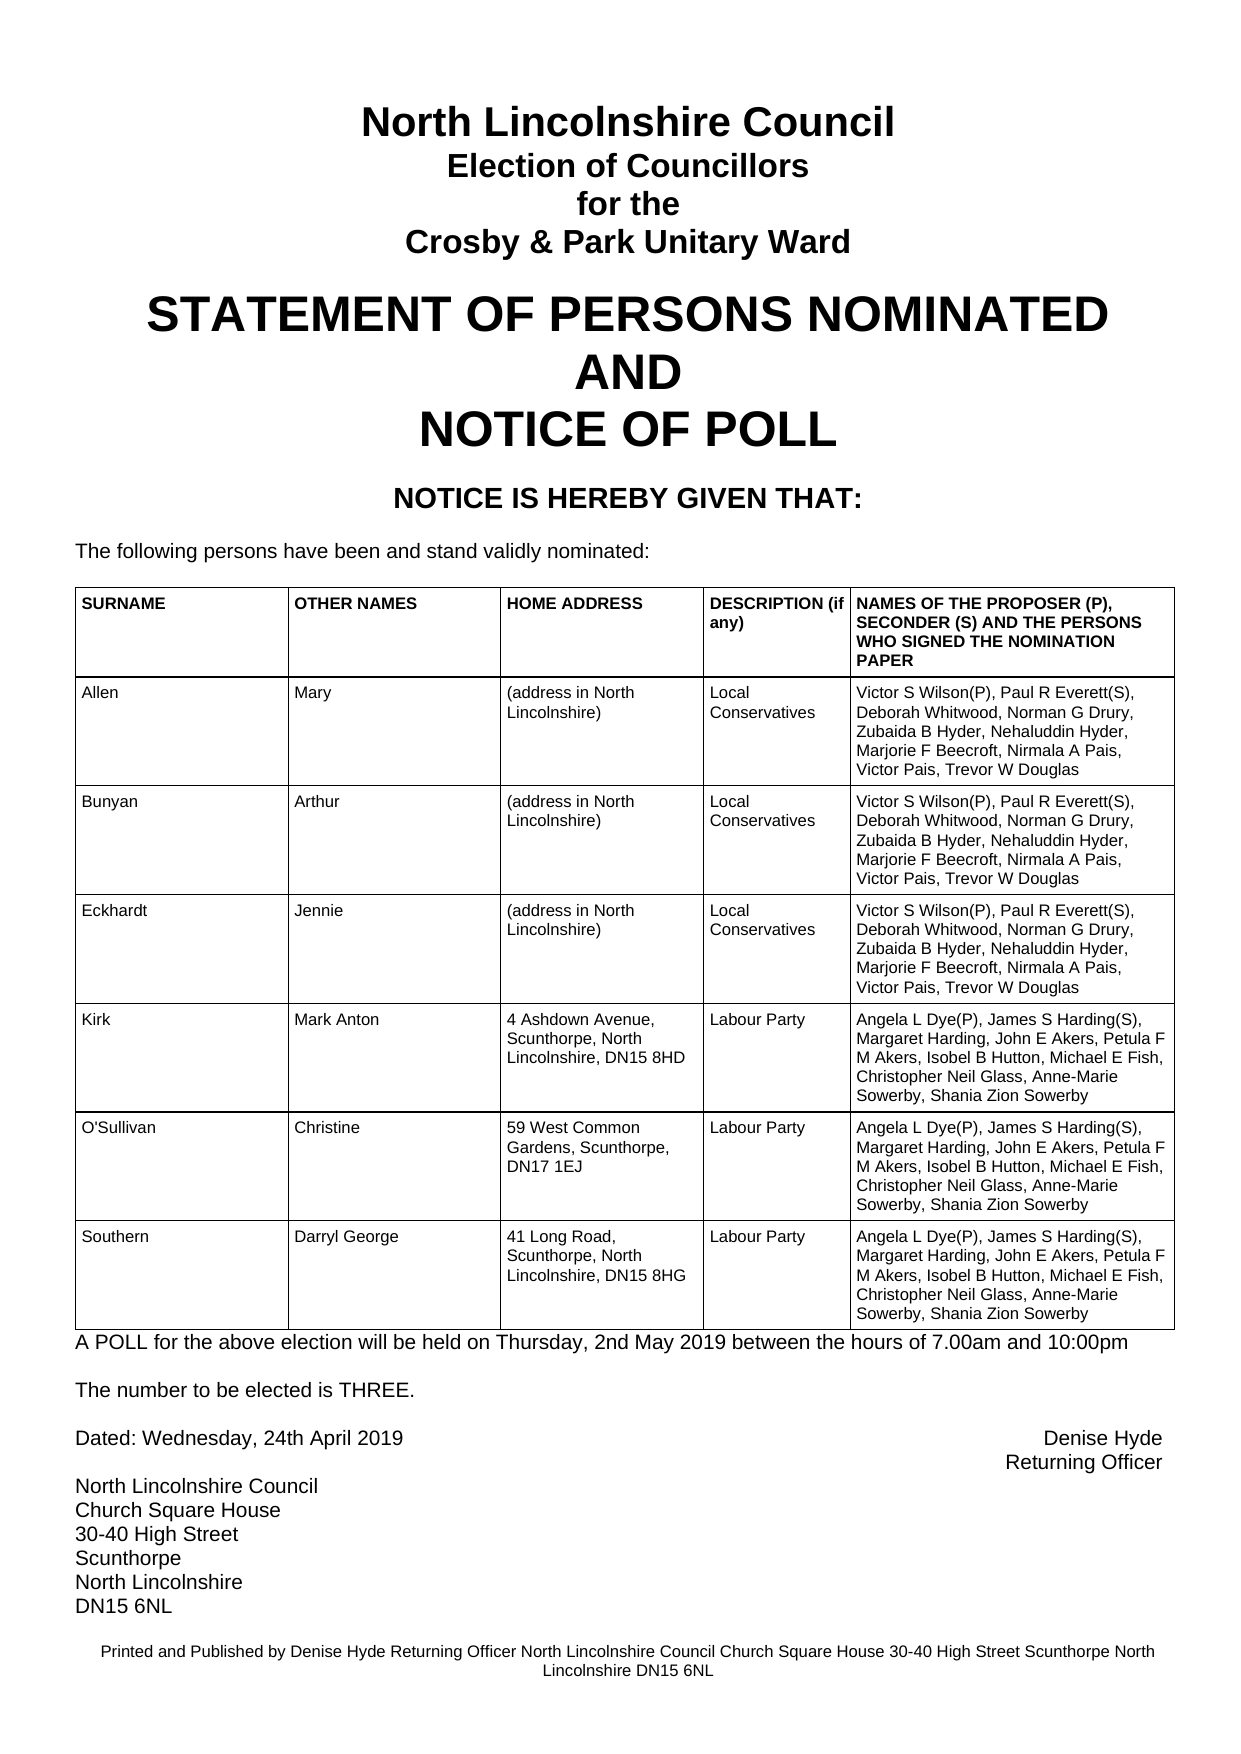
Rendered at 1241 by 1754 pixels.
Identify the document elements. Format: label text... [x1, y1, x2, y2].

table_header HOME ADDRESS [501, 588, 703, 676]
table_cell Kirk [76, 1004, 288, 1111]
table_cell Local Conservatives [704, 786, 850, 894]
table_header DESCRIPTION (if any) [704, 588, 850, 676]
table_cell Christine [289, 1113, 500, 1220]
table_cell Angela L Dye(P), James S Harding(S), Margaret Harding, John E Akers, Petula F M Akers, Isobel B Hutton, Michael E Fish, Christopher Neil Glass, Anne-Marie Sowerby, Shania Zion Sowerby [851, 1113, 1174, 1220]
table_cell Southern [76, 1221, 288, 1329]
text The number to be elected is THREE. [75, 1378, 1181, 1402]
text North Lincolnshire Council [75, 98, 1181, 146]
table_cell Victor S Wilson(P), Paul R Everett(S), Deborah Whitwood, Norman G Drury, Zubaida B Hyder, Nehaluddin Hyder, Marjorie F Beecroft, Nirmala A Pais, Victor Pais, Trevor W Douglas [851, 786, 1174, 894]
table_cell 4 Ashdown Avenue, Scunthorpe, North Lincolnshire, DN15 8HD [501, 1004, 703, 1111]
subtitle NOTICE OF POLL [75, 400, 1181, 457]
table_cell Mary [289, 678, 500, 785]
table_header OTHER NAMES [289, 588, 500, 676]
table_cell Labour Party [704, 1113, 850, 1220]
table_cell Local Conservatives [704, 895, 850, 1003]
table_cell Victor S Wilson(P), Paul R Everett(S), Deborah Whitwood, Norman G Drury, Zubaida B Hyder, Nehaluddin Hyder, Marjorie F Beecroft, Nirmala A Pais, Victor Pais, Trevor W Douglas [851, 678, 1174, 785]
table_cell (address in North Lincolnshire) [501, 895, 703, 1003]
table_cell Bunyan [76, 786, 288, 894]
table_cell 41 Long Road, Scunthorpe, North Lincolnshire, DN15 8HG [501, 1221, 703, 1329]
table_cell Arthur [289, 786, 500, 894]
table_cell Labour Party [704, 1004, 850, 1111]
table_cell Allen [76, 678, 288, 785]
text STATEMENT OF PERSONS NOMINATED [75, 285, 1181, 342]
text The following persons have been and stand validly nominated: [75, 539, 1181, 563]
table_cell Mark Anton [289, 1004, 500, 1111]
table_cell Angela L Dye(P), James S Harding(S), Margaret Harding, John E Akers, Petula F M Akers, Isobel B Hutton, Michael E Fish, Christopher Neil Glass, Anne-Marie Sowerby, Shania Zion Sowerby [851, 1004, 1174, 1111]
table_cell Angela L Dye(P), James S Harding(S), Margaret Harding, John E Akers, Petula F M Akers, Isobel B Hutton, Michael E Fish, Christopher Neil Glass, Anne-Marie Sowerby, Shania Zion Sowerby [851, 1221, 1174, 1329]
text A POLL for the above election will be held on Thursday, 2nd May 2019 between the hours of 7.00am and 10:00pm [75, 1330, 1181, 1354]
table_cell (address in North Lincolnshire) [501, 786, 703, 894]
text AND [75, 342, 1181, 400]
table_header NAMES OF THE PROPOSER (P), SECONDER (S) AND THE PERSONS WHO SIGNED THE NOMINATION PAPER [851, 588, 1174, 676]
table_cell Local Conservatives [704, 678, 850, 785]
table_header SURNAME [76, 588, 288, 676]
table_cell Victor S Wilson(P), Paul R Everett(S), Deborah Whitwood, Norman G Drury, Zubaida B Hyder, Nehaluddin Hyder, Marjorie F Beecroft, Nirmala A Pais, Victor Pais, Trevor W Douglas [851, 895, 1174, 1003]
table_cell Jennie [289, 895, 500, 1003]
text Crosby & Park Unitary Ward [75, 222, 1181, 261]
table_cell 59 West Common Gardens, Scunthorpe, DN17 1EJ [501, 1113, 703, 1220]
table_cell Eckhardt [76, 895, 288, 1003]
text for the [75, 184, 1181, 222]
table_cell (address in North Lincolnshire) [501, 678, 703, 785]
text Election of Councillors [75, 146, 1181, 184]
table_cell O'Sullivan [76, 1113, 288, 1220]
text NOTICE IS HEREBY GIVEN THAT: [75, 481, 1181, 515]
table_cell Darryl George [289, 1221, 500, 1329]
table_cell Labour Party [704, 1221, 850, 1329]
